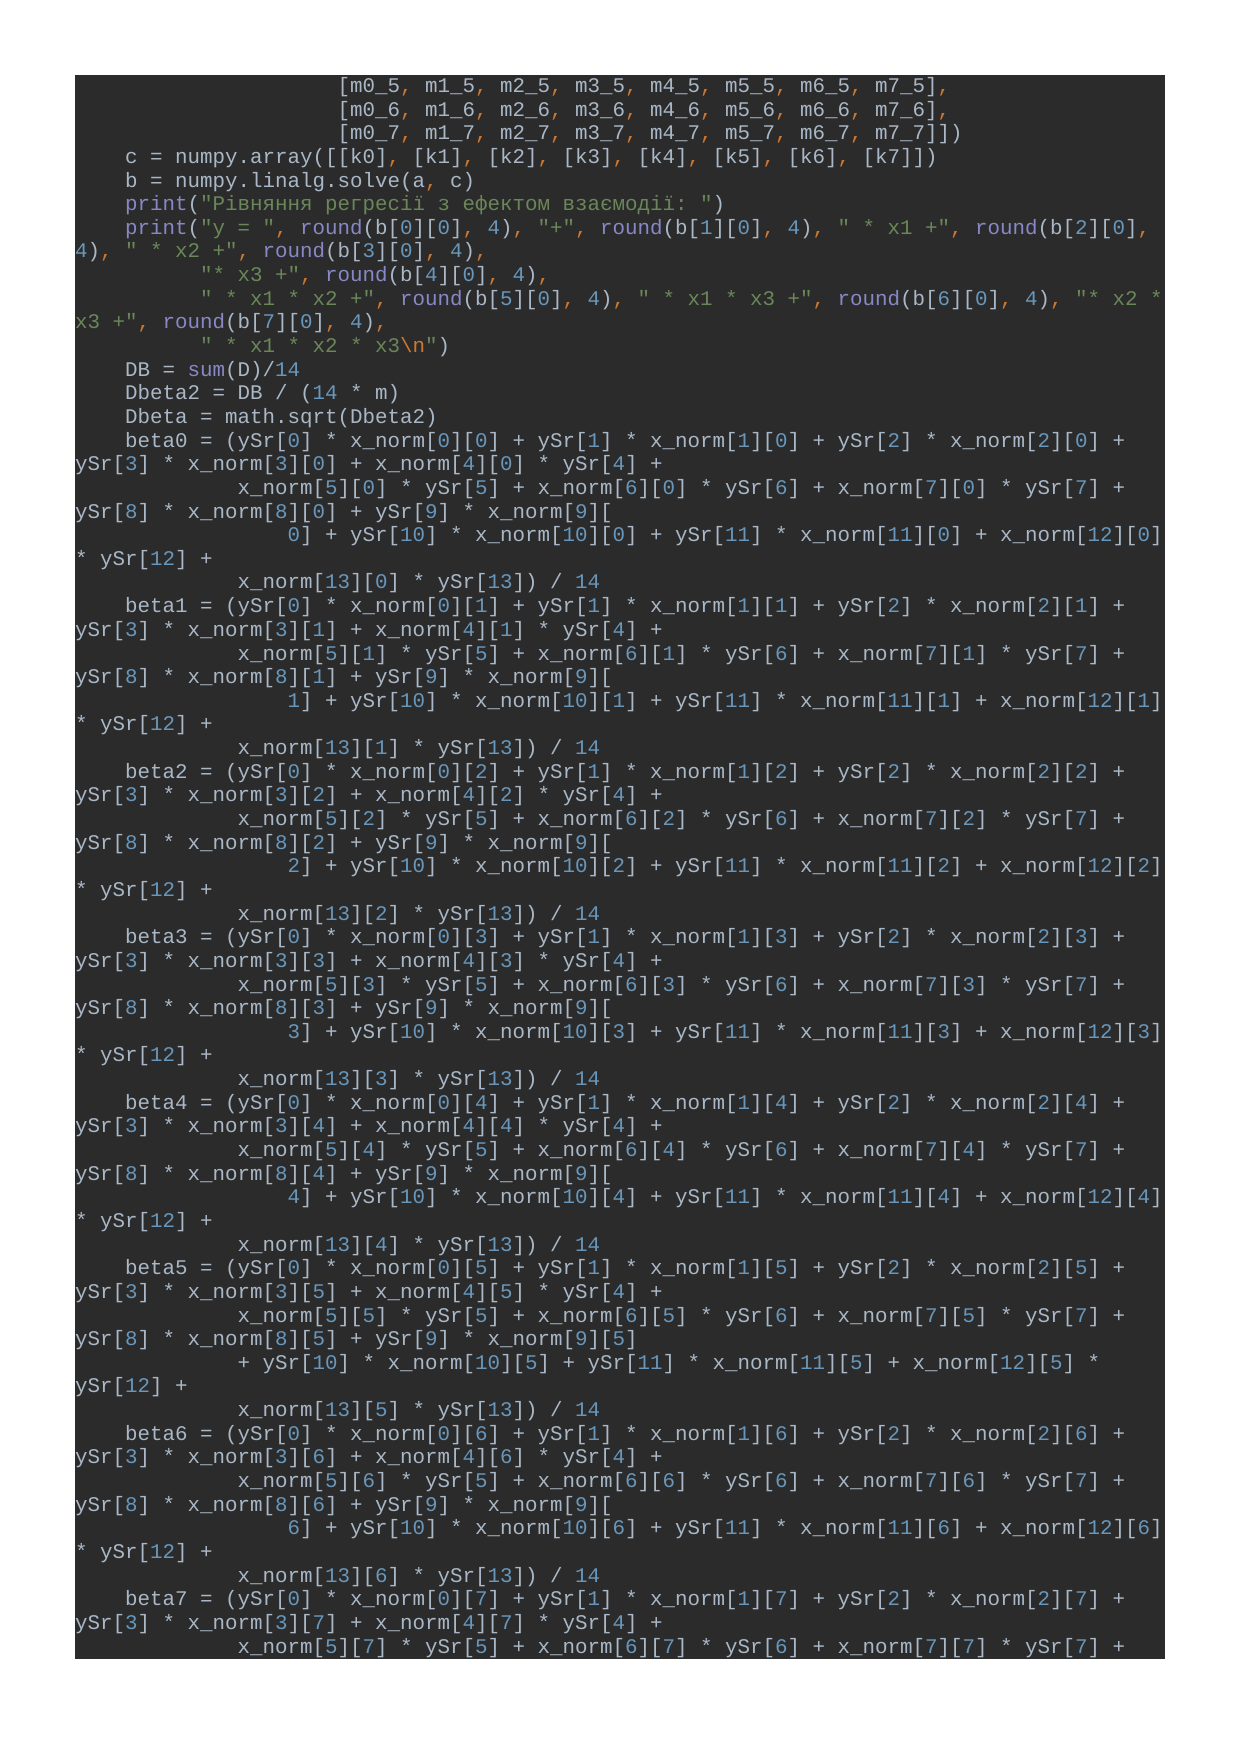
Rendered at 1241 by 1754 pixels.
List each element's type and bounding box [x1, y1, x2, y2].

text [75, 75, 1165, 1659]
